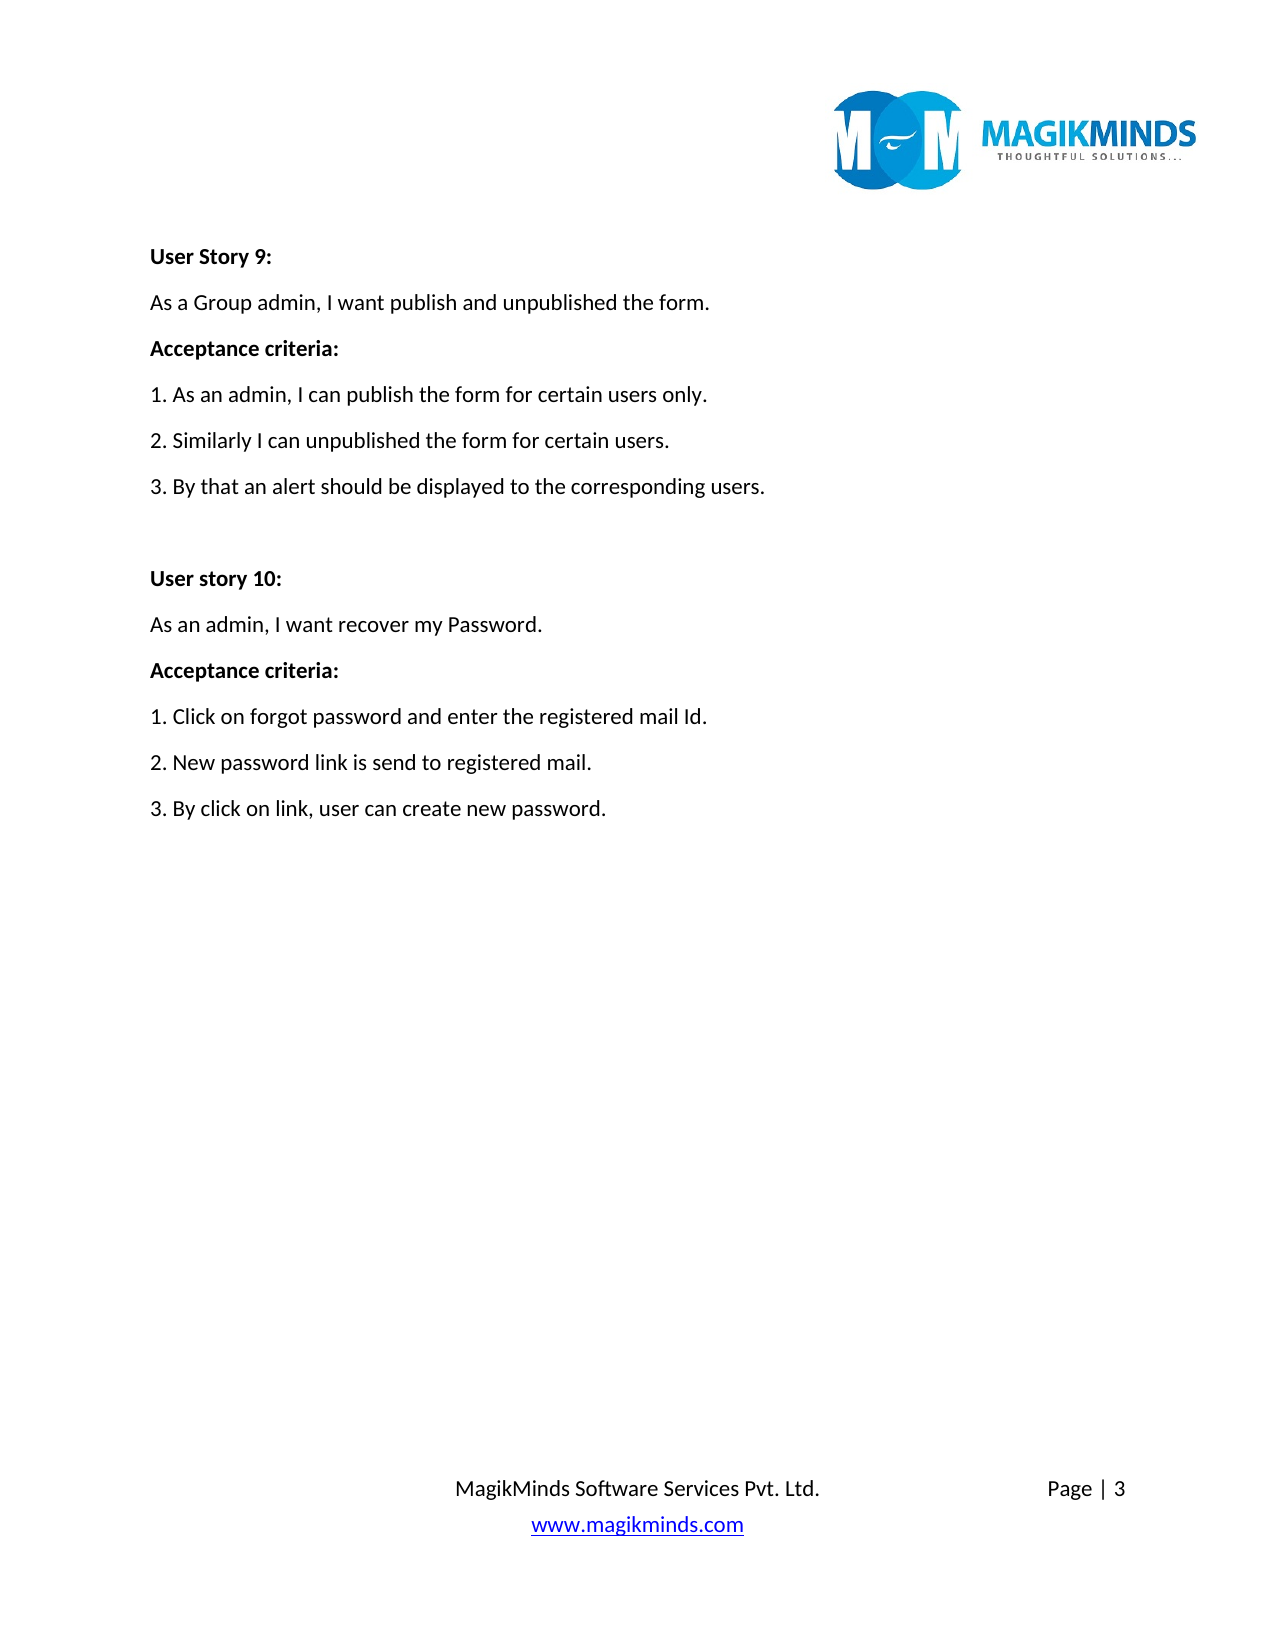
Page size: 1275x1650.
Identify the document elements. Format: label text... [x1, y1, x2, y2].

text User Story 9: [150, 242, 1125, 270]
text 2. New password link is send to registered mail. [150, 748, 1125, 776]
text 1. Click on forgot password and enter the registered mail Id. [150, 702, 1125, 730]
text 3. By click on link, user can create new password. [150, 794, 1125, 822]
text 1. As an admin, I can publish the form for certain users only. [150, 380, 1125, 408]
picture [825, 83, 1199, 196]
text As an admin, I want recover my Password. [150, 610, 1125, 638]
text Acceptance criteria: [150, 334, 1125, 362]
text As a Group admin, I want publish and unpublished the form. [150, 288, 1125, 316]
text 3. By that an alert should be displayed to the corresponding users. [150, 472, 1125, 500]
text Acceptance criteria: [150, 656, 1125, 684]
text 2. Similarly I can unpublished the form for certain users. [150, 426, 1125, 454]
text User story 10: [150, 564, 1125, 592]
